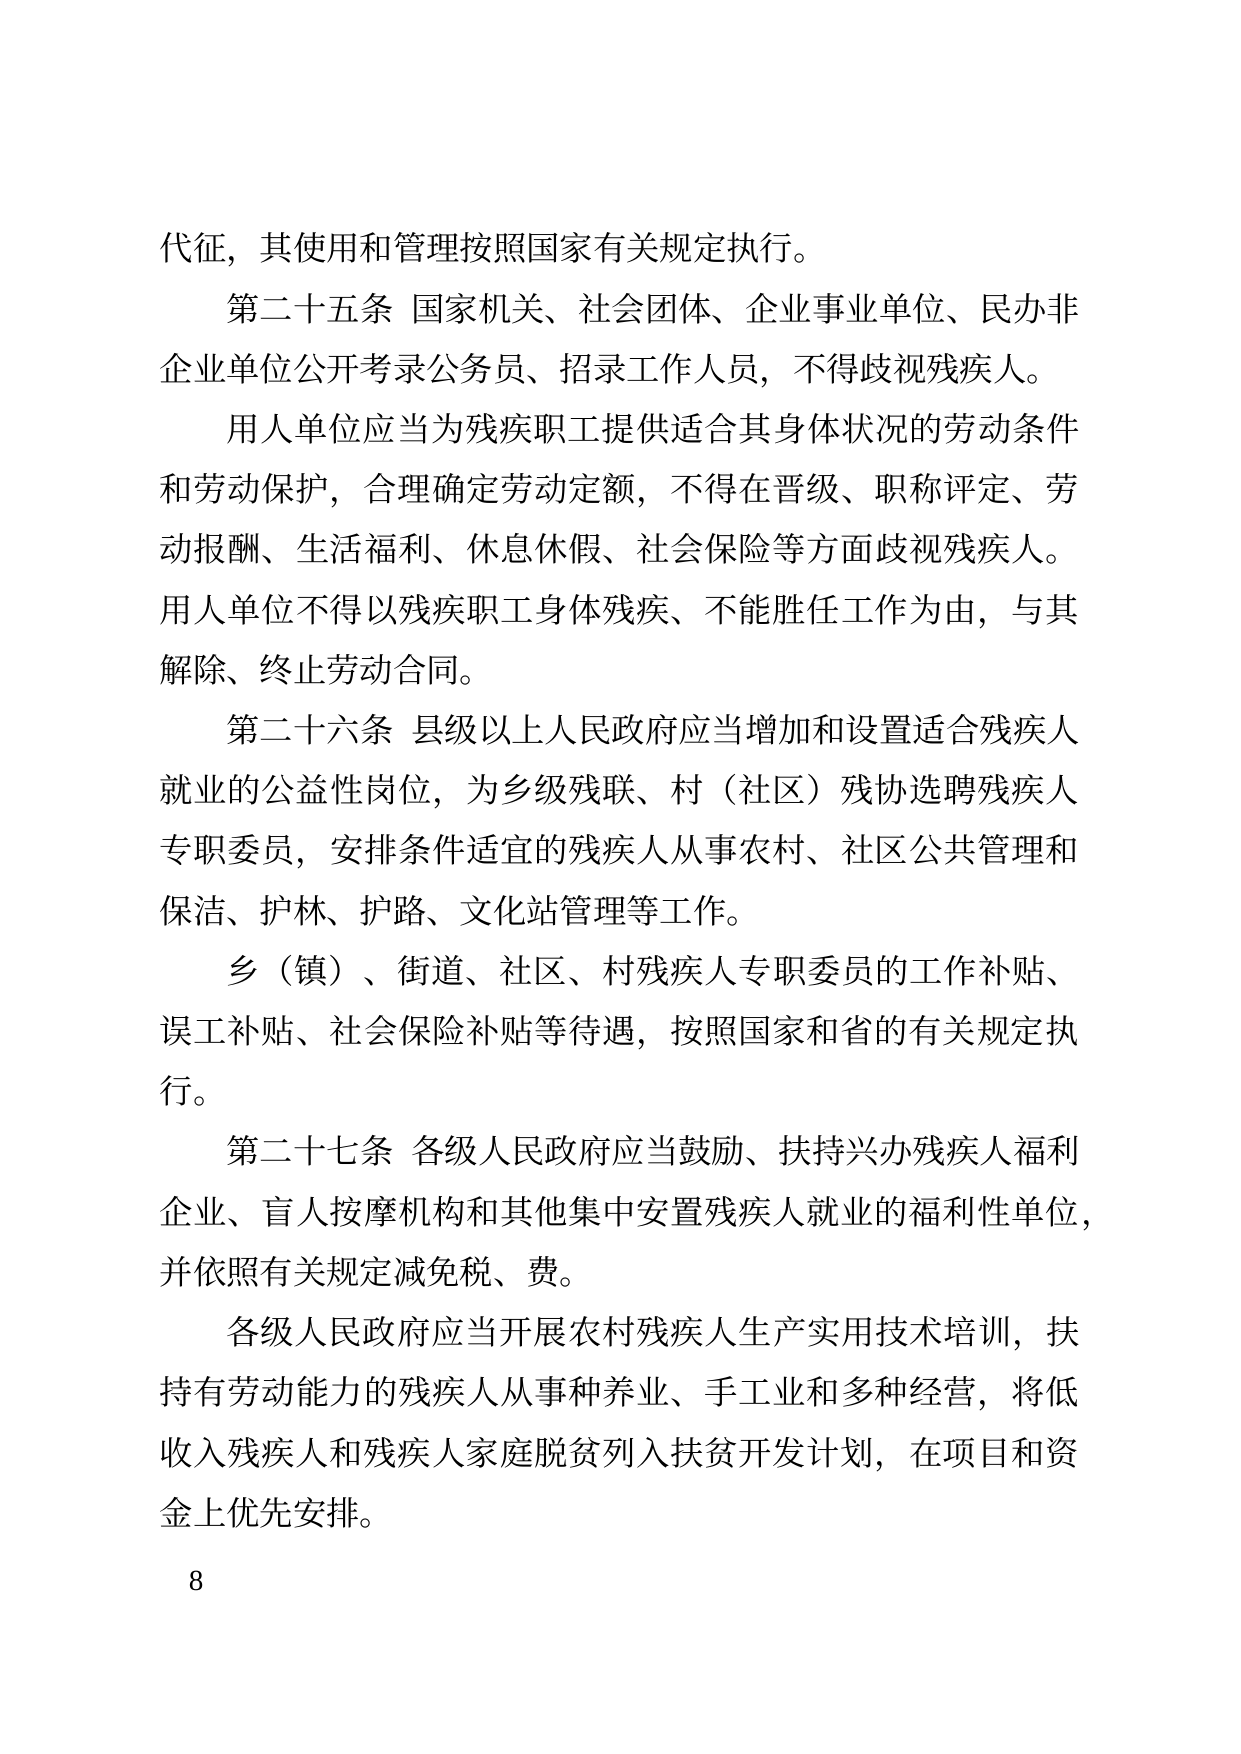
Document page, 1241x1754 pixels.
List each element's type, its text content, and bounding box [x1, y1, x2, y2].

text 乡（镇）、街道、社区、村残疾人专职委员的工作补贴、误工补贴、社会保险补贴等待遇，按照国家和省的有关规定执行。 [159, 935, 1081, 1116]
text 第二十七条 各级人民政府应当鼓励、扶持兴办残疾人福利企业、盲人按摩机构和其他集中安置残疾人就业的福利性单位，并依照有关规定减免税、费。 [159, 1116, 1081, 1296]
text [159, 213, 1081, 273]
text 第二十六条 县级以上人民政府应当增加和设置适合残疾人就业的公益性岗位，为乡级残联、村（社区）残协选聘残疾人专职委员，安排条件适宜的残疾人从事农村、社区公共管理和保洁、护林、护路、文化站管理等工作。 [159, 694, 1081, 935]
text 用人单位应当为残疾职工提供适合其身体状况的劳动条件和劳动保护，合理确定劳动定额，不得在晋级、职称评定、劳动报酬、生活福利、休息休假、社会保险等方面歧视残疾人。用人单位不得以残疾职工身体残疾、不能胜任工作为由，与其解除、终止劳动合同。 [159, 393, 1081, 694]
text 第二十五条 国家机关、社会团体、企业事业单位、民办非企业单位公开考录公务员、招录工作人员，不得歧视残疾人。 [159, 273, 1081, 393]
text 各级人民政府应当开展农村残疾人生产实用技术培训，扶持有劳动能力的残疾人从事种养业、手工业和多种经营，将低收入残疾人和残疾人家庭脱贫列入扶贫开发计划，在项目和资金上优先安排。 [159, 1296, 1081, 1537]
